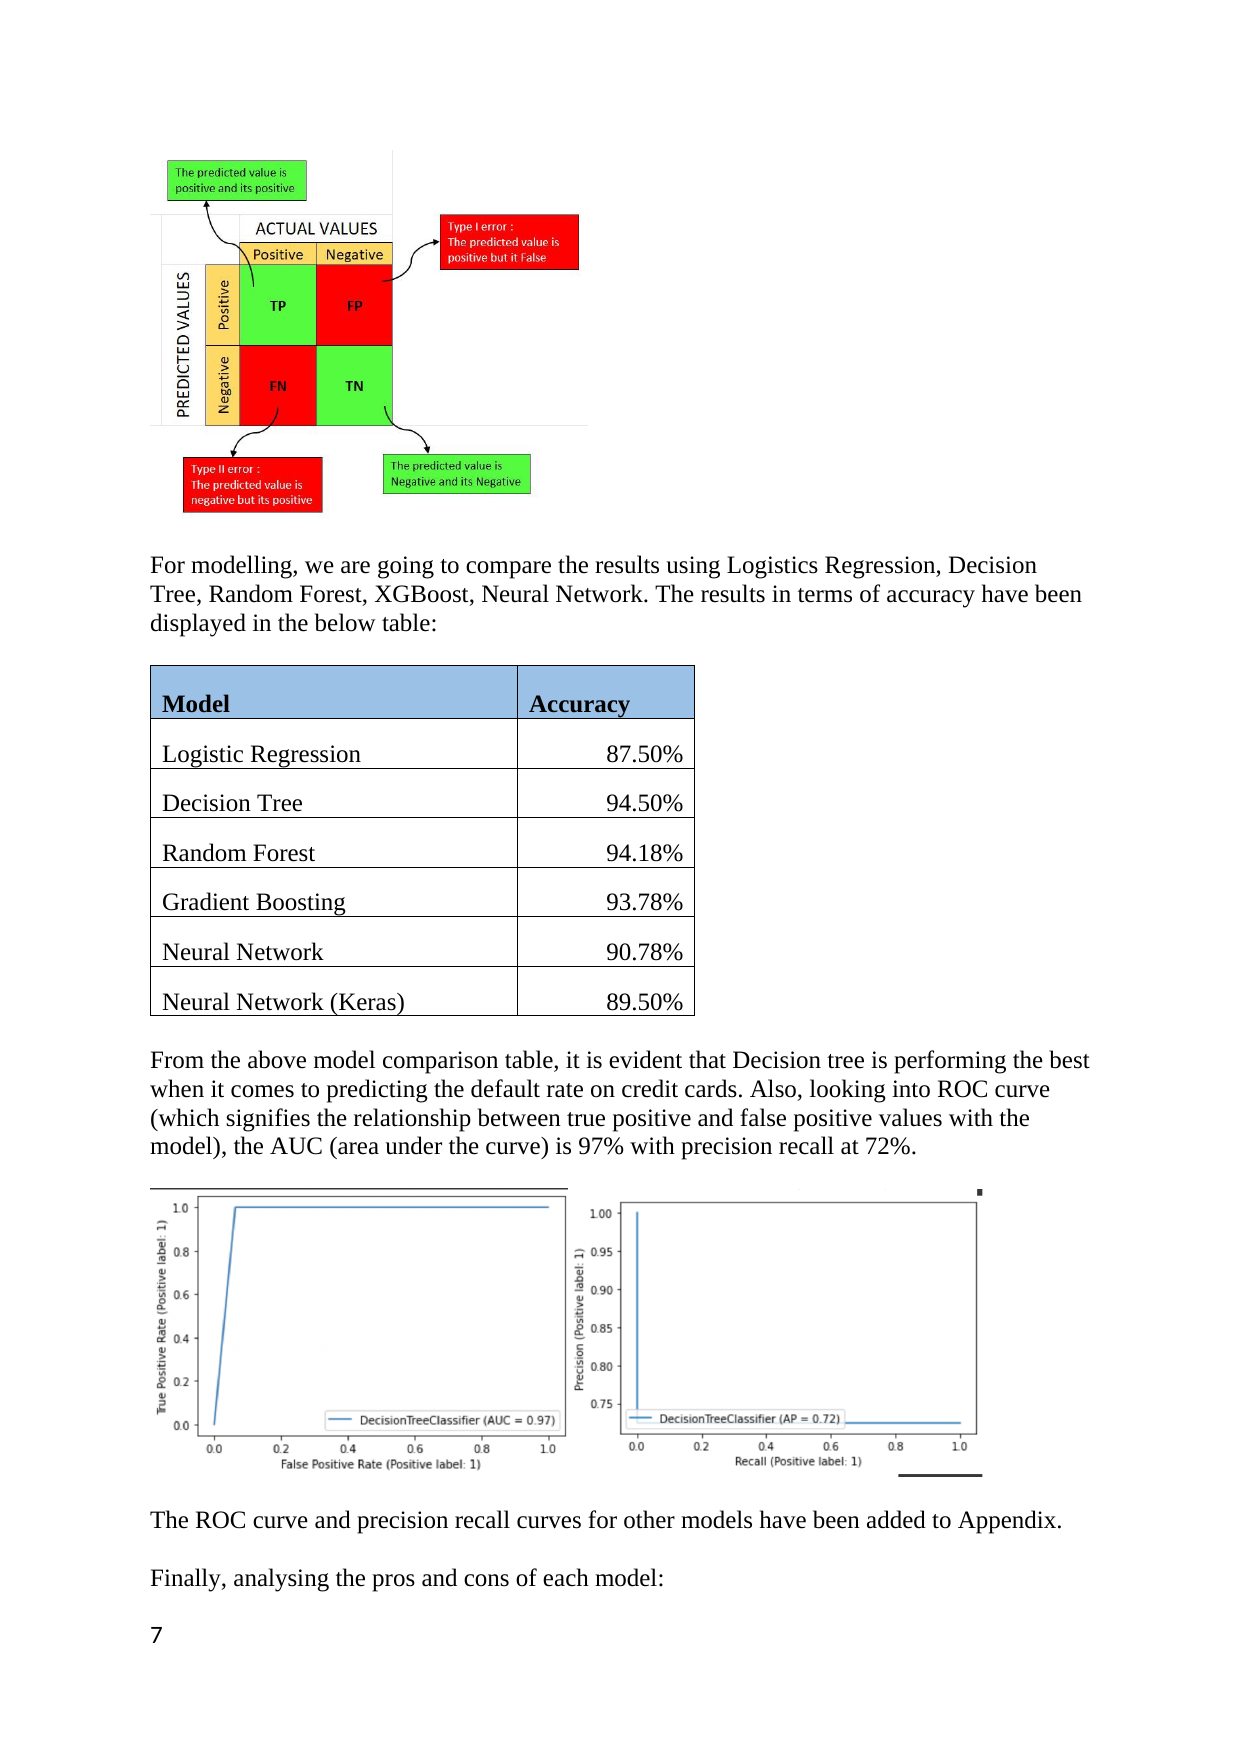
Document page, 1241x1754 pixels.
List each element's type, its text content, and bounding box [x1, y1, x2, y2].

text Finally, analysing the pros and cons of each model: [150, 1563, 1090, 1592]
table_cell 94.18% [518, 818, 694, 867]
picture [150, 150, 588, 522]
table_cell 90.78% [518, 917, 694, 966]
table_cell 89.50% [518, 967, 694, 1015]
text The ROC curve and precision recall curves for other models have been added to Appendix. [150, 1505, 1090, 1534]
text For modelling, we are going to compare the results using Logistics Regression, Decision Tree, Random Forest, XGBoost, Neural Network. The results in terms of accuracy have been displayed in the below table: [150, 550, 1090, 636]
text From the above model comparison table, it is evident that Decision tree is performing the best when it comes to predicting the default rate on credit cards. Also, looking into ROC curve (which signifies the relationship between true positive and false positive values with the model), the AUC (area under the curve) is 97% with precision recall at 72%. [150, 1045, 1090, 1160]
table_header Accuracy [518, 666, 694, 718]
table_cell Logistic Regression [151, 719, 517, 767]
table_cell 94.50% [518, 769, 694, 817]
picture [150, 1188, 983, 1477]
table_cell Gradient Boosting [151, 868, 517, 916]
table_cell Random Forest [151, 818, 517, 867]
table_cell Neural Network (Keras) [151, 967, 517, 1015]
table_cell 93.78% [518, 868, 694, 916]
table_cell Decision Tree [151, 769, 517, 817]
table_cell 87.50% [518, 719, 694, 767]
table_cell Neural Network [151, 917, 517, 966]
table_header Model [151, 666, 517, 718]
